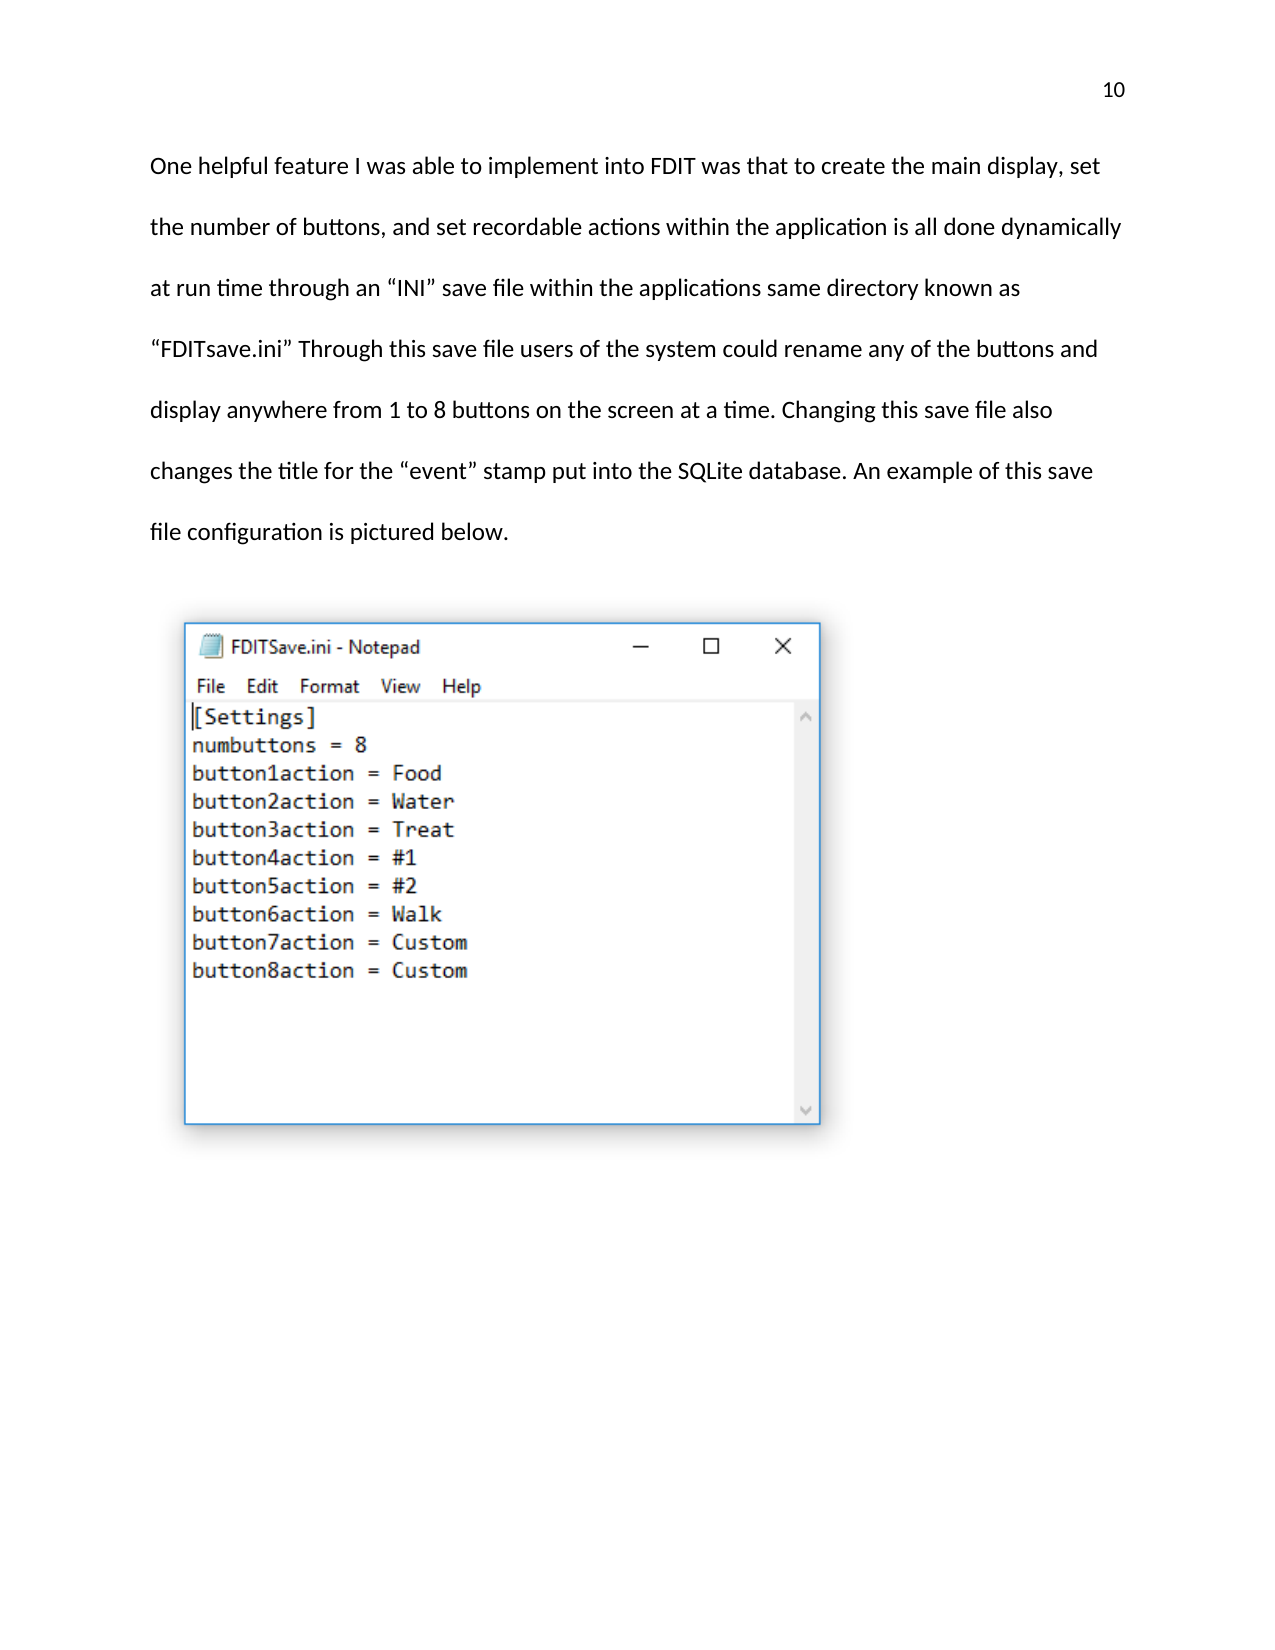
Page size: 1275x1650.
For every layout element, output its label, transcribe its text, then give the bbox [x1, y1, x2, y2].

text One helpful feature I was able to implement into FDIT was that to create the main display, set the number of buttons, and set recordable actions within the application is all done dynamically at run time through an “INI” save file within the applications same directory known as “FDITsave.ini” Through this save file users of the system could rename any of the buttons and display anywhere from 1 to 8 buttons on the screen at a time. Changing this save file also changes the title for the “event” stamp put into the SQLite database. An example of this save file configuration is pictured below. [150, 150, 1125, 547]
picture [150, 593, 860, 1169]
